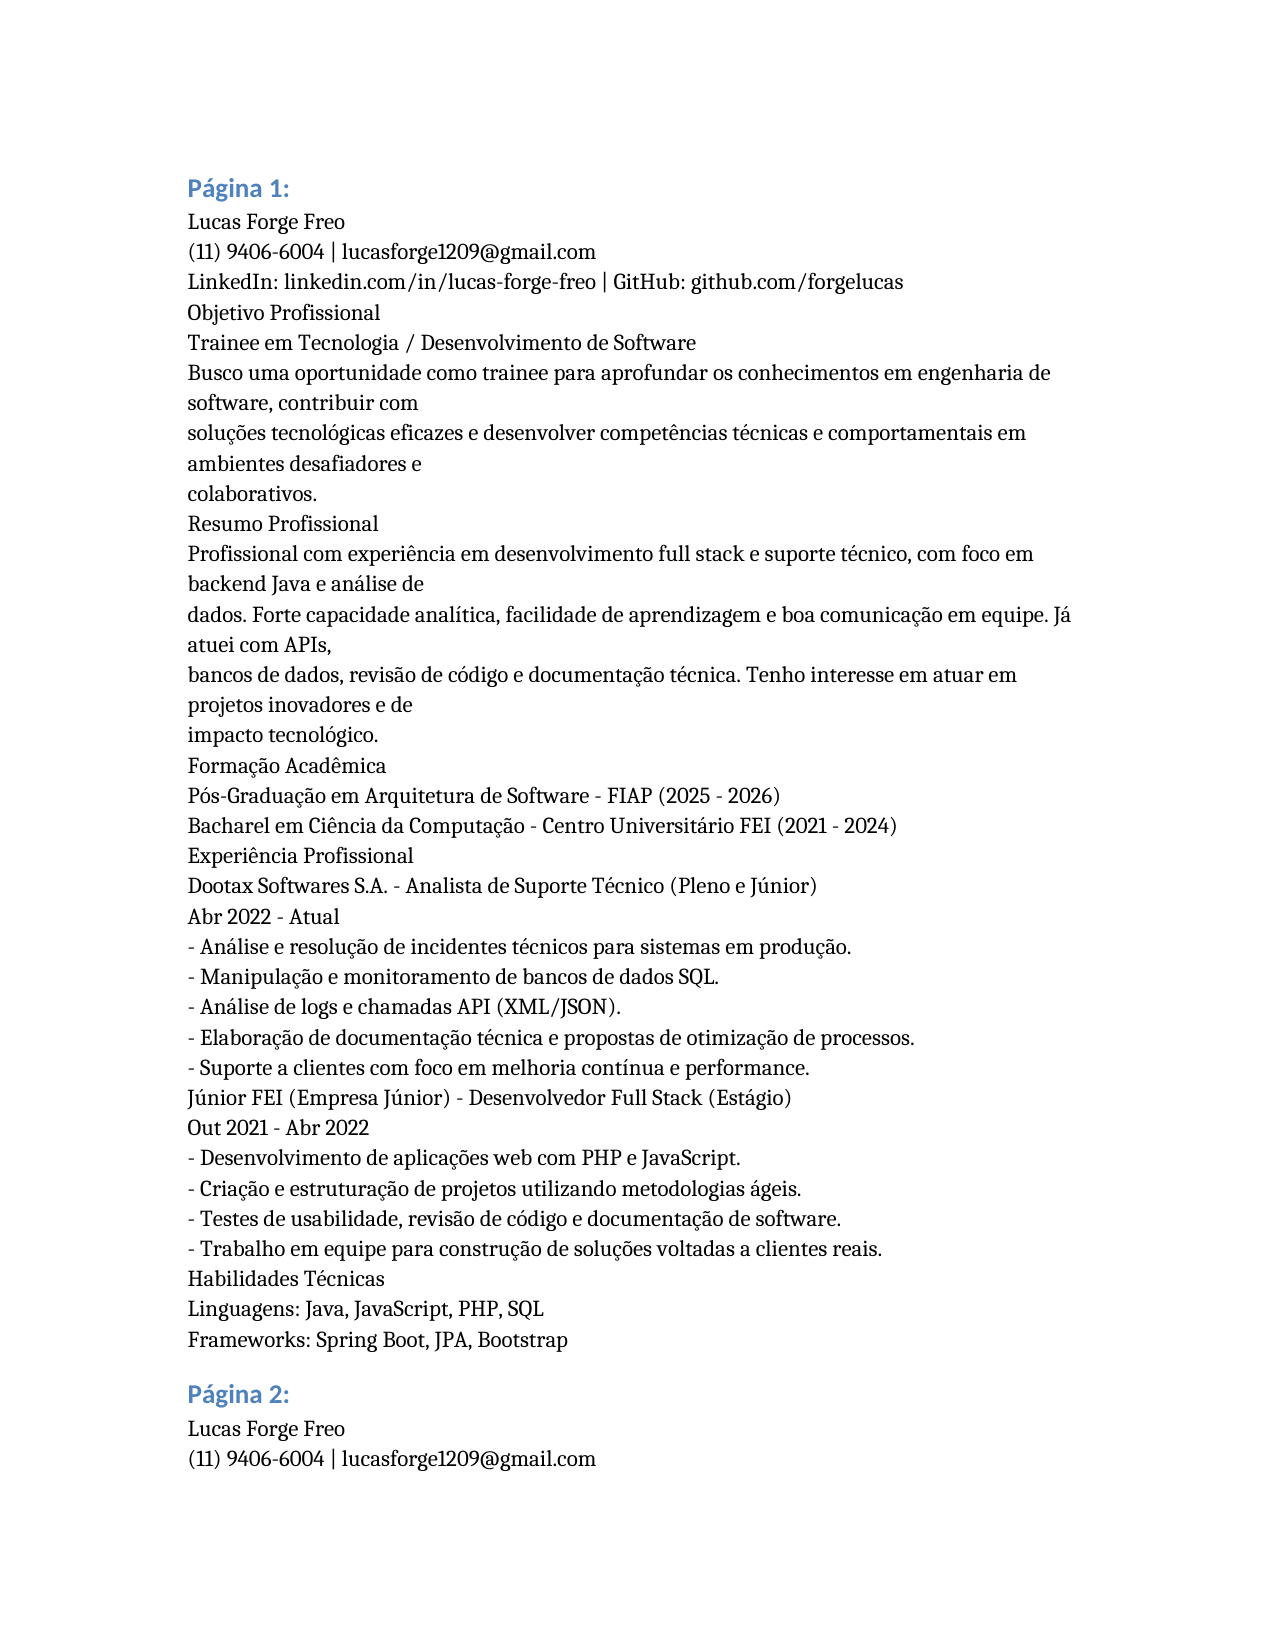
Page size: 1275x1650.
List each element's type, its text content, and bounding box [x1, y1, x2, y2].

subtitle Página 1: [187, 171, 1087, 204]
text Lucas Forge Freo (11) 9406-6004 | lucasforge1209@gmail.com LinkedIn: linkedin.com/in/lucas-forge-freo | GitHub: github.com/forgelucas Objetivo Profissional Trainee em Tecnologia / Desenvolvimento de Software Busco uma oportunidade como trainee para aprofundar os conhecimentos em engenharia de software, contribuir com soluções tecnológicas eficazes e desenvolver competências técnicas e comportamentais em ambientes desafiadores e colaborativos. Resumo Profissional Profissional com experiência em desenvolvimento full stack e suporte técnico, com foco em backend Java e análise de dados. Forte capacidade analítica, facilidade de aprendizagem e boa comunicação em equipe. Já atuei com APIs, bancos de dados, revisão de código e documentação técnica. Tenho interesse em atuar em projetos inovadores e de impacto tecnológico. Formação Acadêmica Pós-Graduação em Arquitetura de Software - FIAP (2025 - 2026) Bacharel em Ciência da Computação - Centro Universitário FEI (2021 - 2024) Experiência Profissional Dootax Softwares S.A. - Analista de Suporte Técnico (Pleno e Júnior) Abr 2022 - Atual - Análise e resolução de incidentes técnicos para sistemas em produção. - Manipulação e monitoramento de bancos de dados SQL. - Análise de logs e chamadas API (XML/JSON). - Elaboração de documentação técnica e propostas de otimização de processos. - Suporte a clientes com foco em melhoria contínua e performance. Júnior FEI (Empresa Júnior) - Desenvolvedor Full Stack (Estágio) Out 2021 - Abr 2022 - Desenvolvimento de aplicações web com PHP e JavaScript. - Criação e estruturação de projetos utilizando metodologias ágeis. - Testes de usabilidade, revisão de código e documentação de software. - Trabalho em equipe para construção de soluções voltadas a clientes reais. Habilidades Técnicas Linguagens: Java, JavaScript, PHP, SQL Frameworks: Spring Boot, JPA, Bootstrap [187, 209, 1087, 1353]
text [187, 1415, 1087, 1472]
subtitle Página 2: [187, 1377, 1087, 1411]
